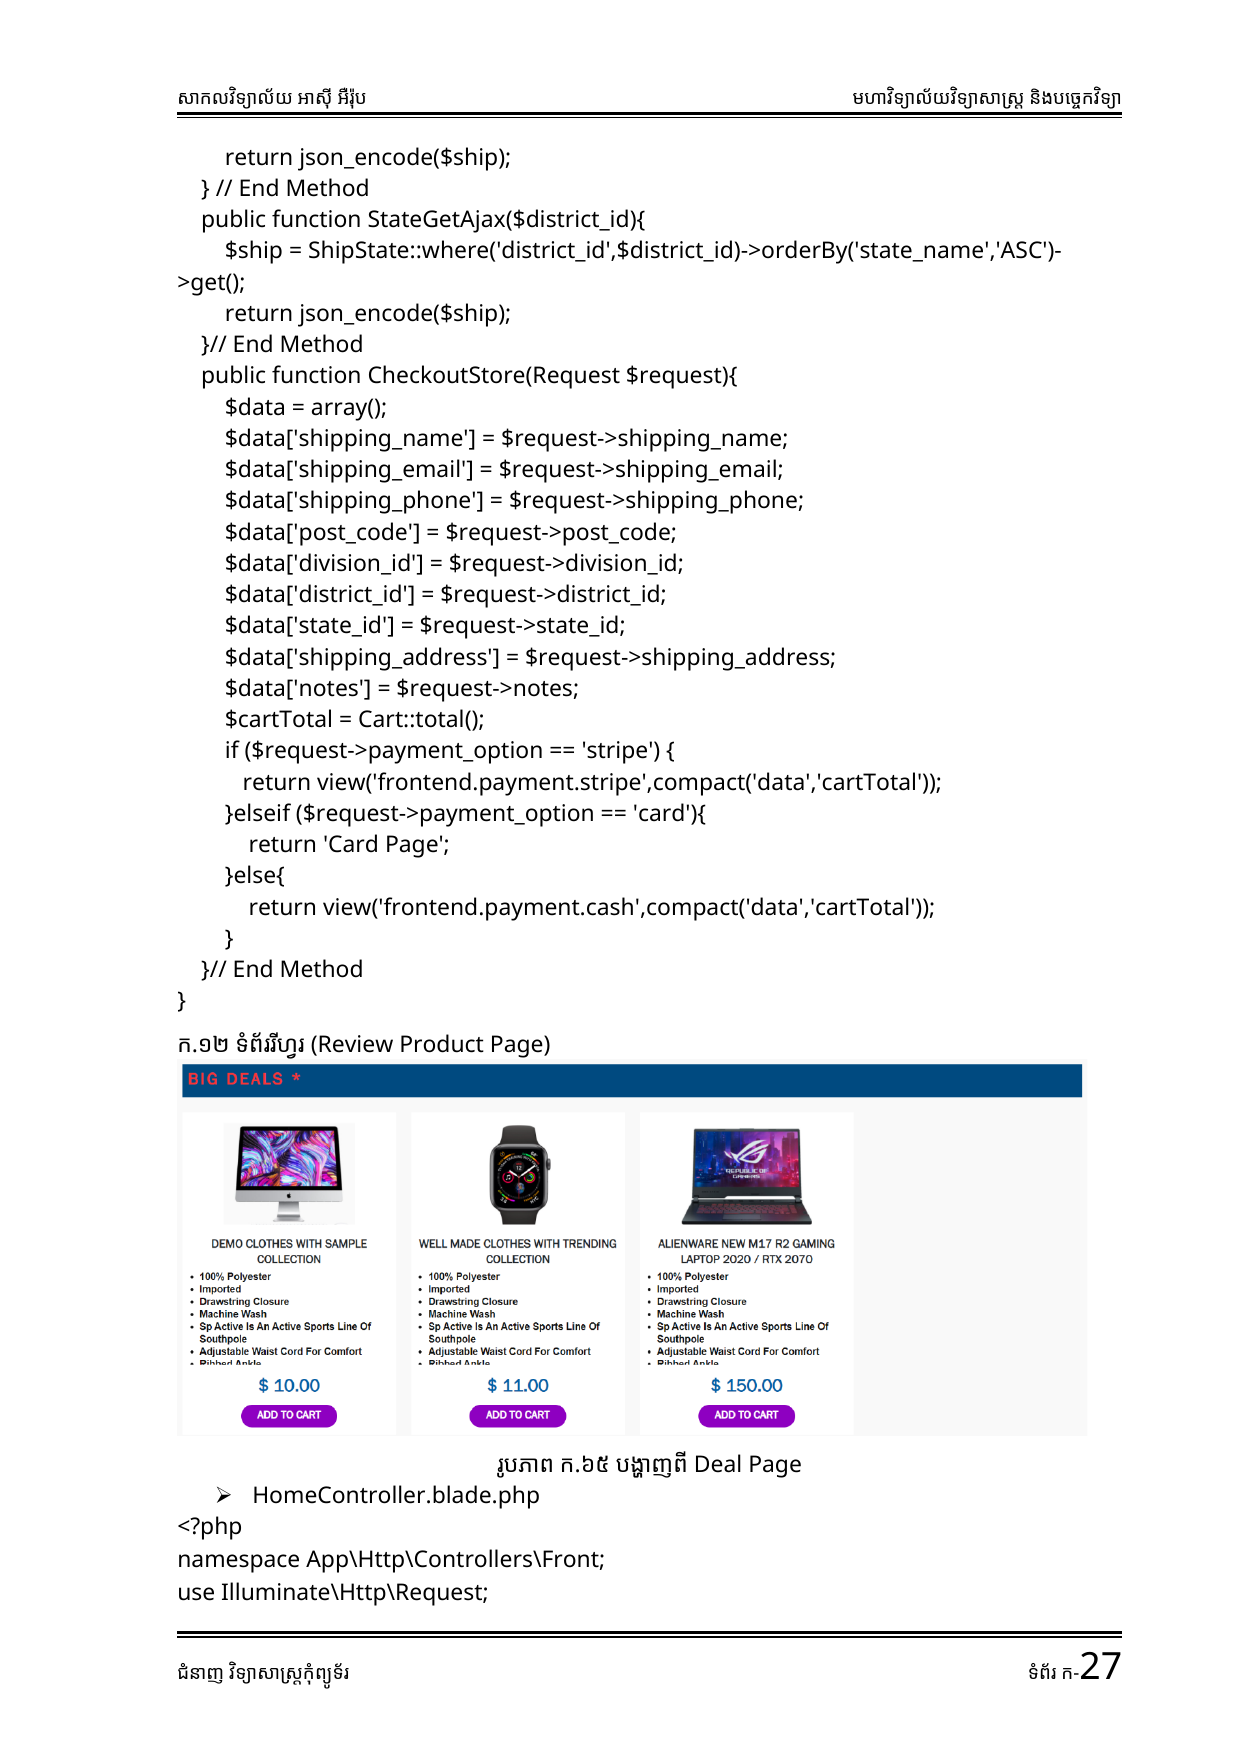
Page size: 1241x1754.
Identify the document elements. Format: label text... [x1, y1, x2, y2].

text $data['notes'] = $request->notes; [177, 672, 1122, 703]
text $data['shipping_email'] = $request->shipping_email; [177, 453, 1122, 484]
text }// End Method [177, 328, 1122, 359]
text ក.១២ ទំព័ររីហ្វូរ (Review Product Page) [177, 1028, 1122, 1059]
text return view('frontend.payment.cash',compact('data','cartTotal')); [177, 891, 1122, 922]
text <?php [177, 1510, 1122, 1541]
text } [177, 984, 1122, 1016]
text public function StateGetAjax($district_id){ [177, 203, 1122, 234]
text return json_encode($ship); [177, 141, 1122, 172]
text $data['shipping_address'] = $request->shipping_address; [177, 641, 1122, 672]
text } // End Method [177, 172, 1122, 203]
text }else{ [177, 859, 1122, 891]
text return 'Card Page'; [177, 828, 1122, 859]
text public function CheckoutStore(Request $request){ [177, 359, 1122, 391]
text $ship = ShipState::where('district_id',$district_id)->orderBy('state_name','ASC')->get(); [177, 234, 1122, 297]
text return json_encode($ship); [177, 297, 1122, 328]
text use Illuminate\Http\Request; [177, 1576, 1122, 1607]
list HomeController.blade.php [214, 1479, 1122, 1510]
text }elseif ($request->payment_option == 'card'){ [177, 797, 1122, 828]
text $data['division_id'] = $request->division_id; [177, 547, 1122, 578]
text namespace App\Http\Controllers\Front; [177, 1543, 1122, 1574]
text រូបភាព ក.៦៥ បង្ហាញពី Deal Page [177, 1448, 1122, 1479]
text $data['district_id'] = $request->district_id; [177, 578, 1122, 609]
text if ($request->payment_option == 'stripe') { [177, 734, 1122, 766]
text $data['post_code'] = $request->post_code; [177, 516, 1122, 547]
text } [177, 922, 1122, 953]
text $cartTotal = Cart::total(); [177, 703, 1122, 734]
text $data['shipping_phone'] = $request->shipping_phone; [177, 484, 1122, 516]
picture [177, 1059, 1088, 1436]
text }// End Method [177, 953, 1122, 984]
text $data = array(); [177, 391, 1122, 422]
text return view('frontend.payment.stripe',compact('data','cartTotal')); [177, 766, 1122, 797]
text $data['shipping_name'] = $request->shipping_name; [177, 422, 1122, 453]
text $data['state_id'] = $request->state_id; [177, 609, 1122, 641]
